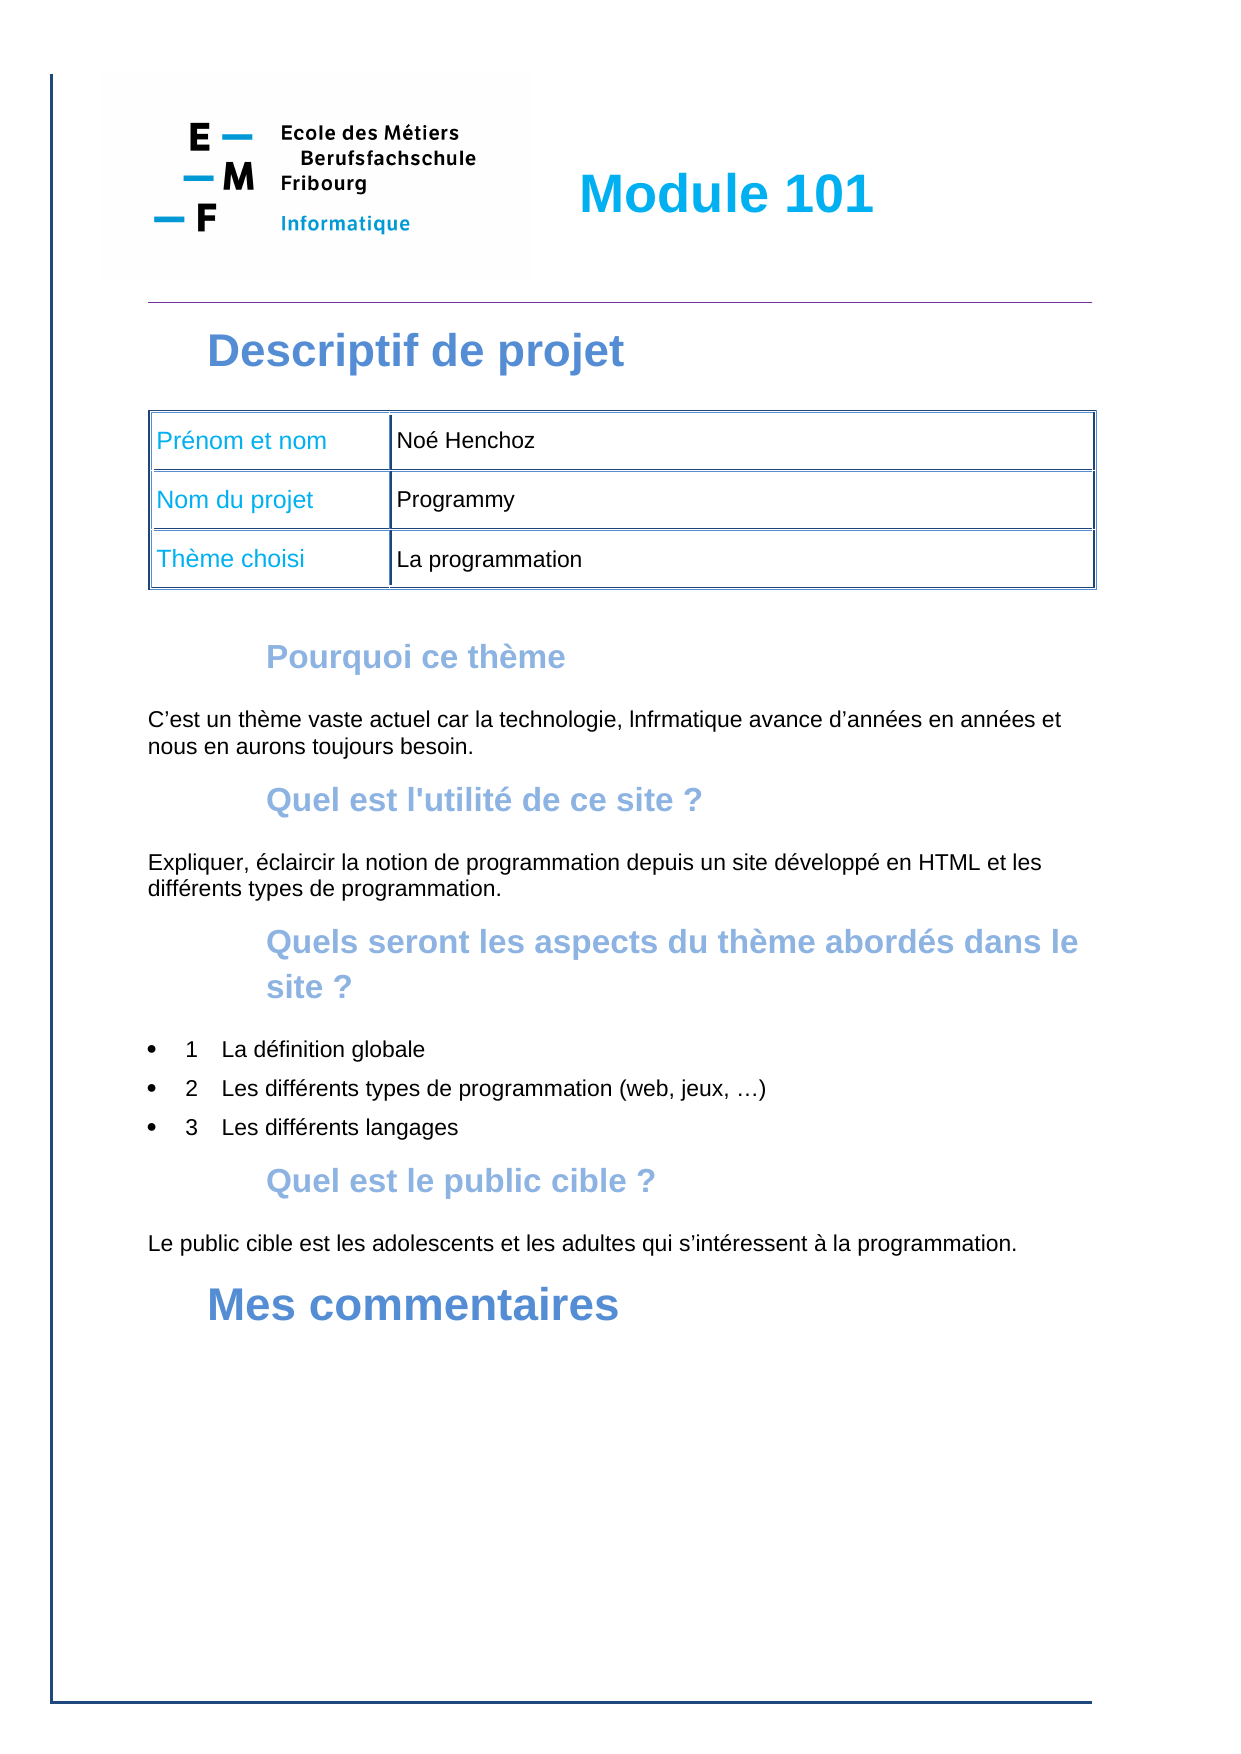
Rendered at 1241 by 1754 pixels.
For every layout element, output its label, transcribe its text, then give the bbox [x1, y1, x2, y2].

list 2 Les différents types de programmation (web, jeux, …) [148, 1075, 1092, 1101]
table_cell Programmy [392, 469, 1094, 528]
picture [100, 73, 533, 281]
subtitle Quel est l'utilité de ce site ? [266, 780, 1092, 818]
subtitle Descriptif de projet [207, 324, 1092, 377]
table_header Noé Henchoz [390, 413, 1093, 468]
table_cell Nom du projet [152, 469, 389, 528]
table_cell Thème choisi [150, 528, 390, 587]
text C’est un thème vaste actuel car la technologie, lnfrmatique avance d’années en années et nous en aurons toujours besoin. [148, 706, 1092, 759]
subtitle Mes commentaires [207, 1277, 1092, 1330]
text Expliquer, éclaircir la notion de programmation depuis un site développé en HTML et les différents types de programmation. [148, 849, 1092, 902]
table_header Prénom et nom [152, 411, 390, 468]
list 3 Les différents langages [148, 1113, 1092, 1140]
subtitle Pourquoi ce thème [266, 637, 1092, 676]
subtitle Quels seront les aspects du thème abordés dans le site ? [266, 922, 1092, 1005]
subtitle Quel est le public cible ? [266, 1161, 1092, 1199]
text Le public cible est les adolescents et les adultes qui s’intéressent à la programmation. [148, 1230, 1092, 1256]
list 1 La définition globale [148, 1036, 1092, 1062]
table_cell La programmation [390, 528, 1095, 587]
